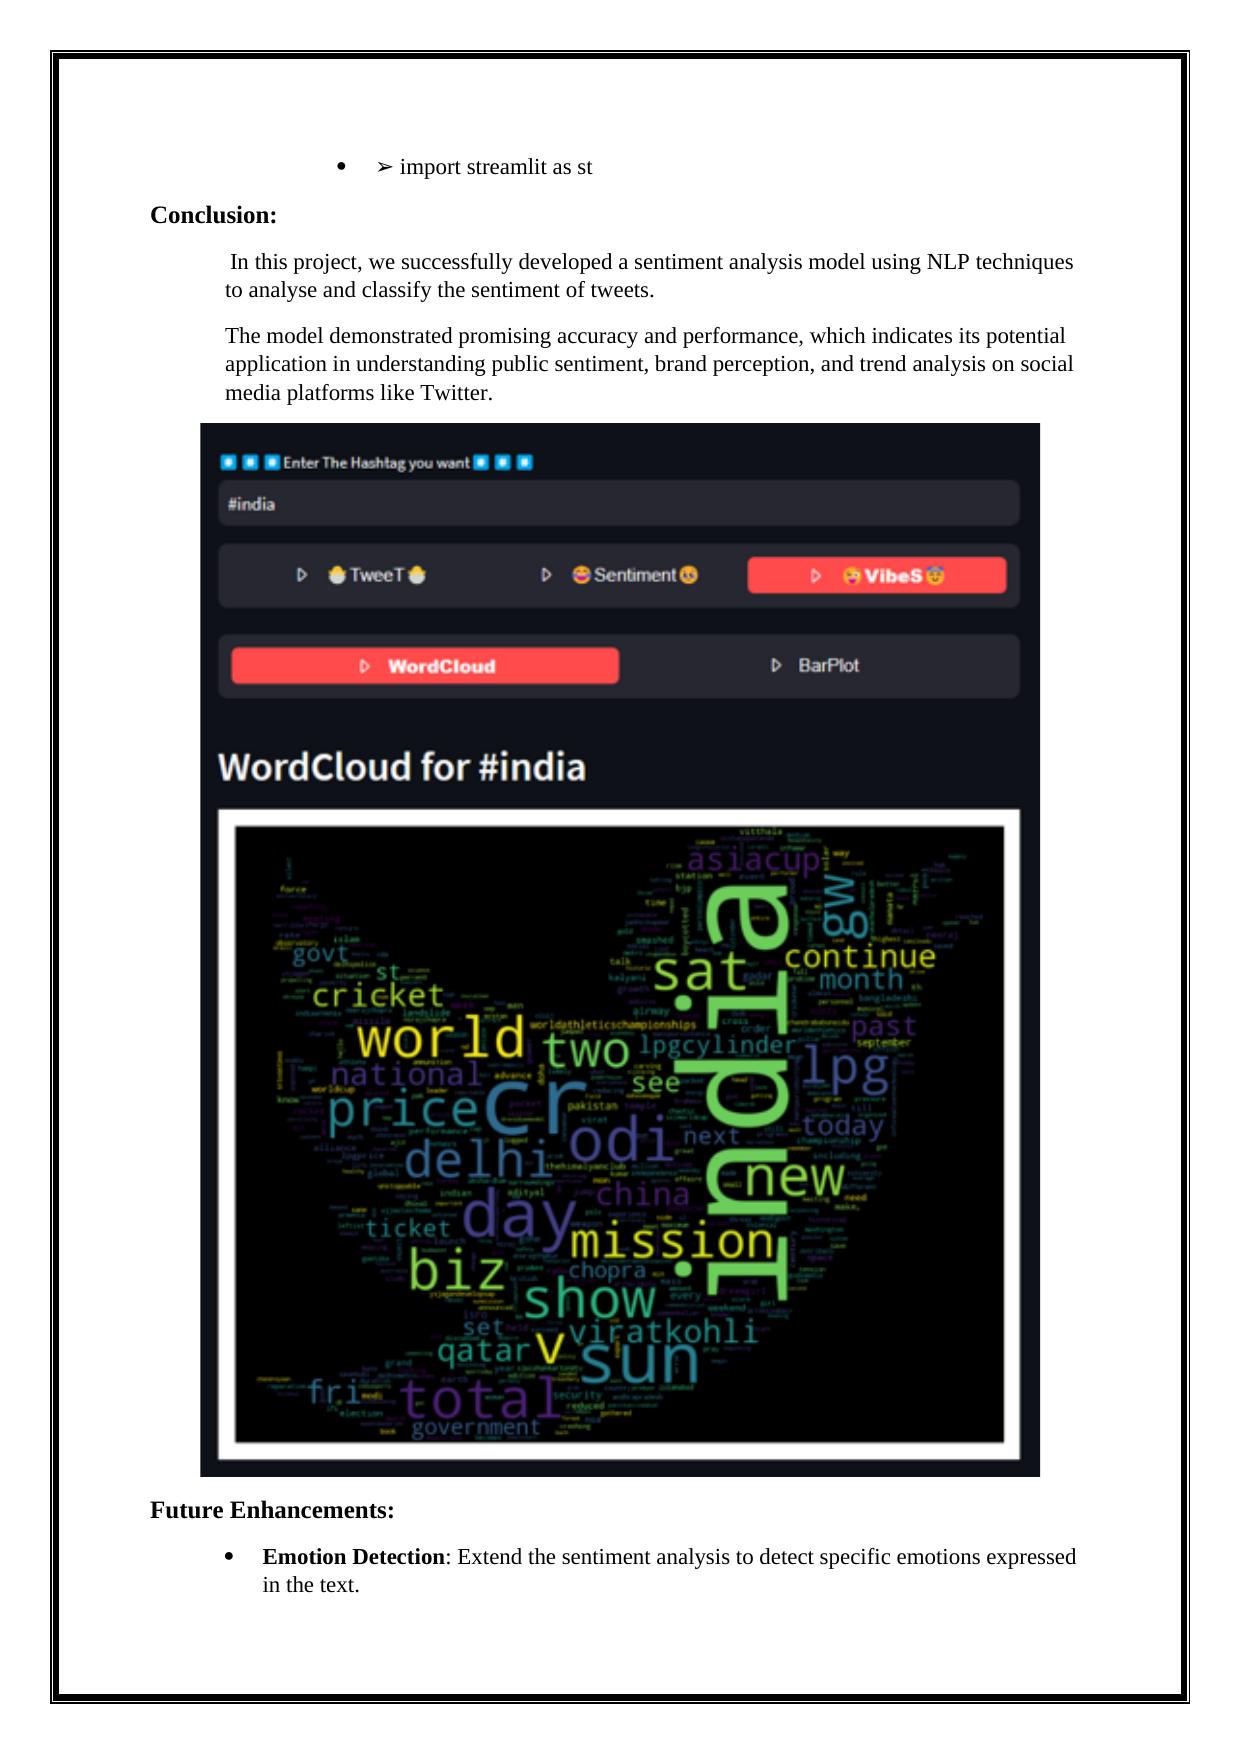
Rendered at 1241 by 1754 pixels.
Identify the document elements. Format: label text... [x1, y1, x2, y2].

text Future Enhancements: [150, 1495, 1090, 1524]
text In this project, we successfully developed a sentiment analysis model using NLP techniques to analyse and classify the sentiment of tweets. [225, 248, 1090, 303]
list Emotion Detection: Extend the sentiment analysis to detect specific emotions expressed in the text. [225, 1543, 1090, 1598]
list ➢ import streamlit as st [337, 150, 1090, 181]
picture [200, 423, 1040, 1477]
text The model demonstrated promising accuracy and performance, which indicates its potential application in understanding public sentiment, brand perception, and trend analysis on social media platforms like Twitter. [225, 322, 1090, 405]
text Conclusion: [150, 200, 1090, 229]
